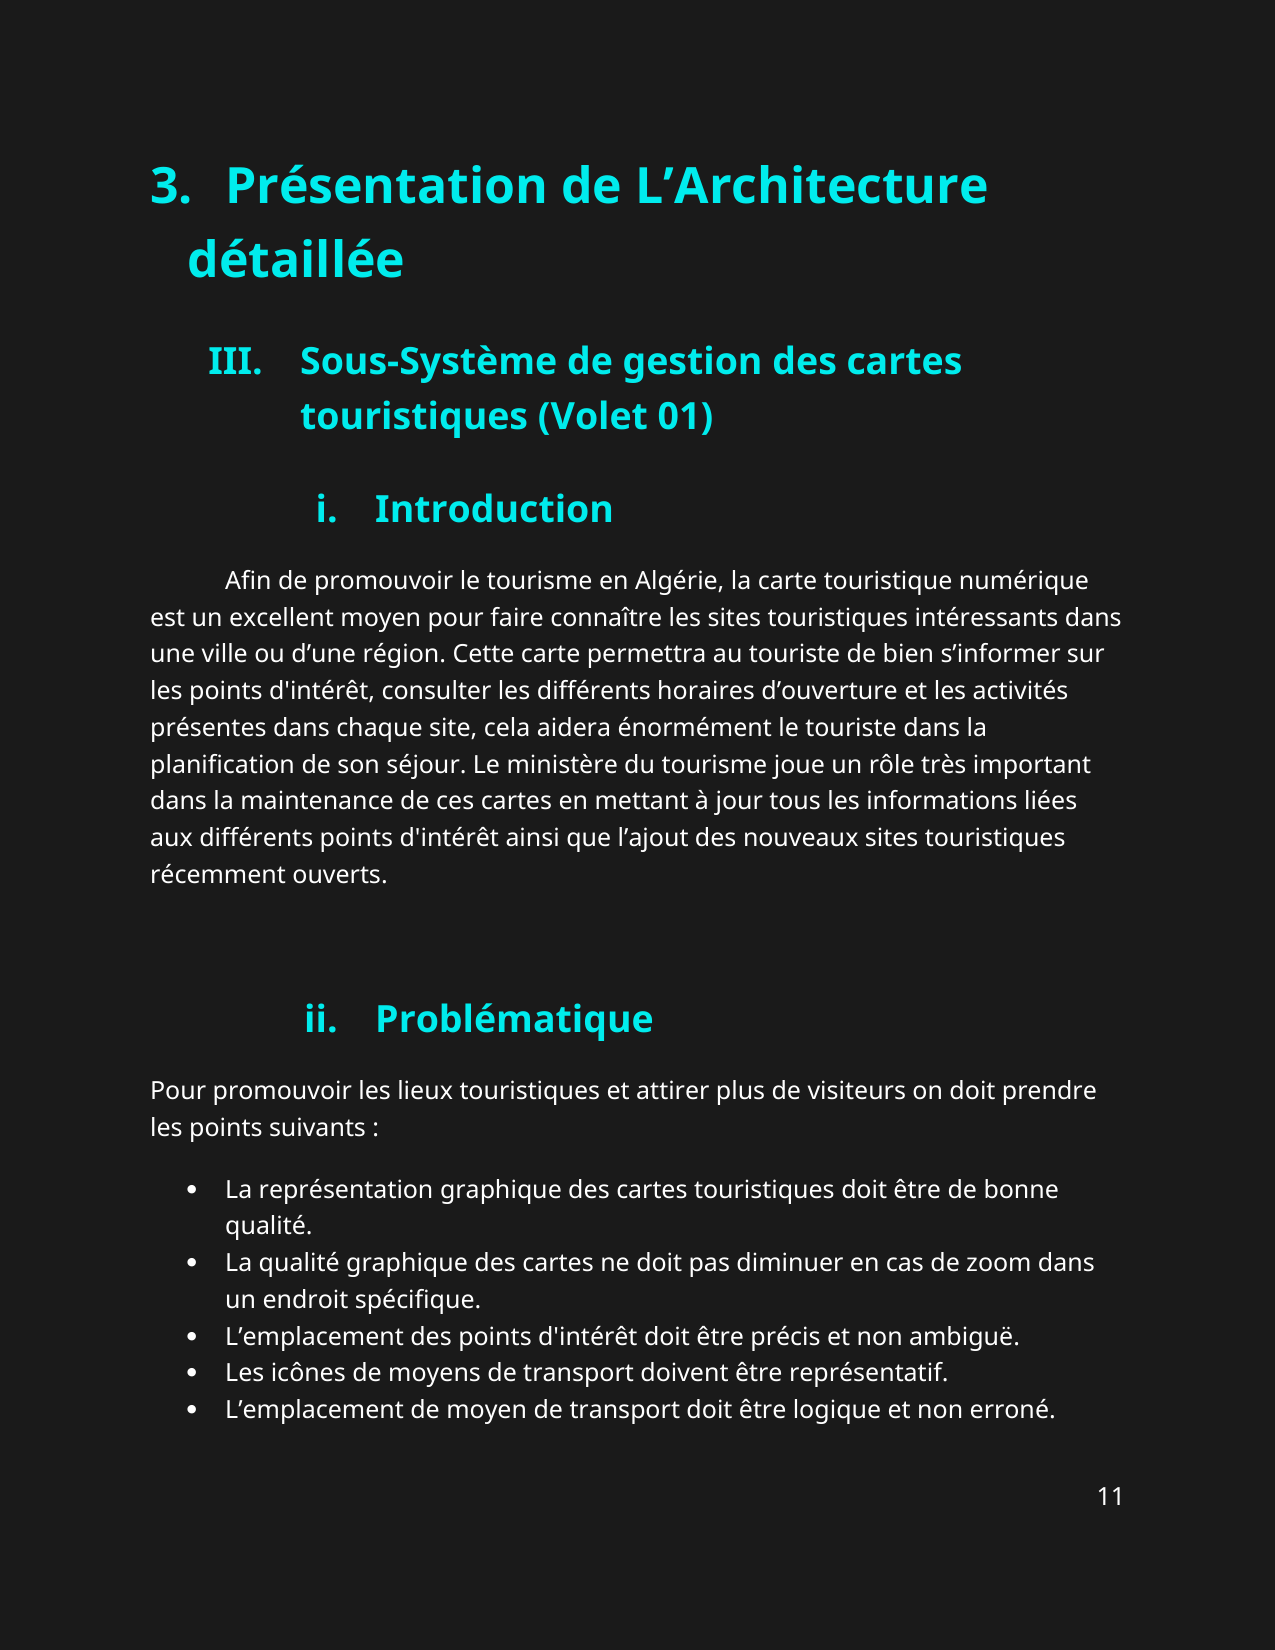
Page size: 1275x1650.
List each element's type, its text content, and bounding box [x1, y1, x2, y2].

subtitle Présentation de L’Architecture détaillée [150, 150, 1125, 292]
subtitle Problématique [337, 993, 1125, 1044]
list Les icônes de moyens de transport doivent être représentatif. [187, 1355, 1125, 1389]
text Pour promouvoir les lieux touristiques et attirer plus de visiteurs on doit prendre les points suivants : [150, 1073, 1125, 1143]
list La qualité graphique des cartes ne doit pas diminuer en cas de zoom dans un endroit spécifique. [187, 1245, 1125, 1316]
list L’emplacement des points d'intérêt doit être précis et non ambiguë. [187, 1318, 1125, 1352]
subtitle Introduction [337, 482, 1125, 533]
list L’emplacement de moyen de transport doit être logique et non erroné. [187, 1392, 1125, 1426]
subtitle Sous-Système de gestion des cartes touristiques (Volet 01) [262, 334, 1125, 441]
text Afin de promouvoir le tourisme en Algérie, la carte touristique numérique est un excellent moyen pour faire connaître les sites touristiques intéressants dans une ville ou d’une région. Cette carte permettra au touriste de bien s’informer sur les points d'intérêt, consulter les différents horaires d’ouverture et les activités présentes dans chaque site, cela aidera énormément le touriste dans la planification de son séjour. Le ministère du tourisme joue un rôle très important dans la maintenance de ces cartes en mettant à jour tous les informations liées aux différents points d'intérêt ainsi que l’ajout des nouveaux sites touristiques récemment ouverts. [150, 562, 1125, 891]
list La représentation graphique des cartes touristiques doit être de bonne qualité. [187, 1171, 1125, 1242]
